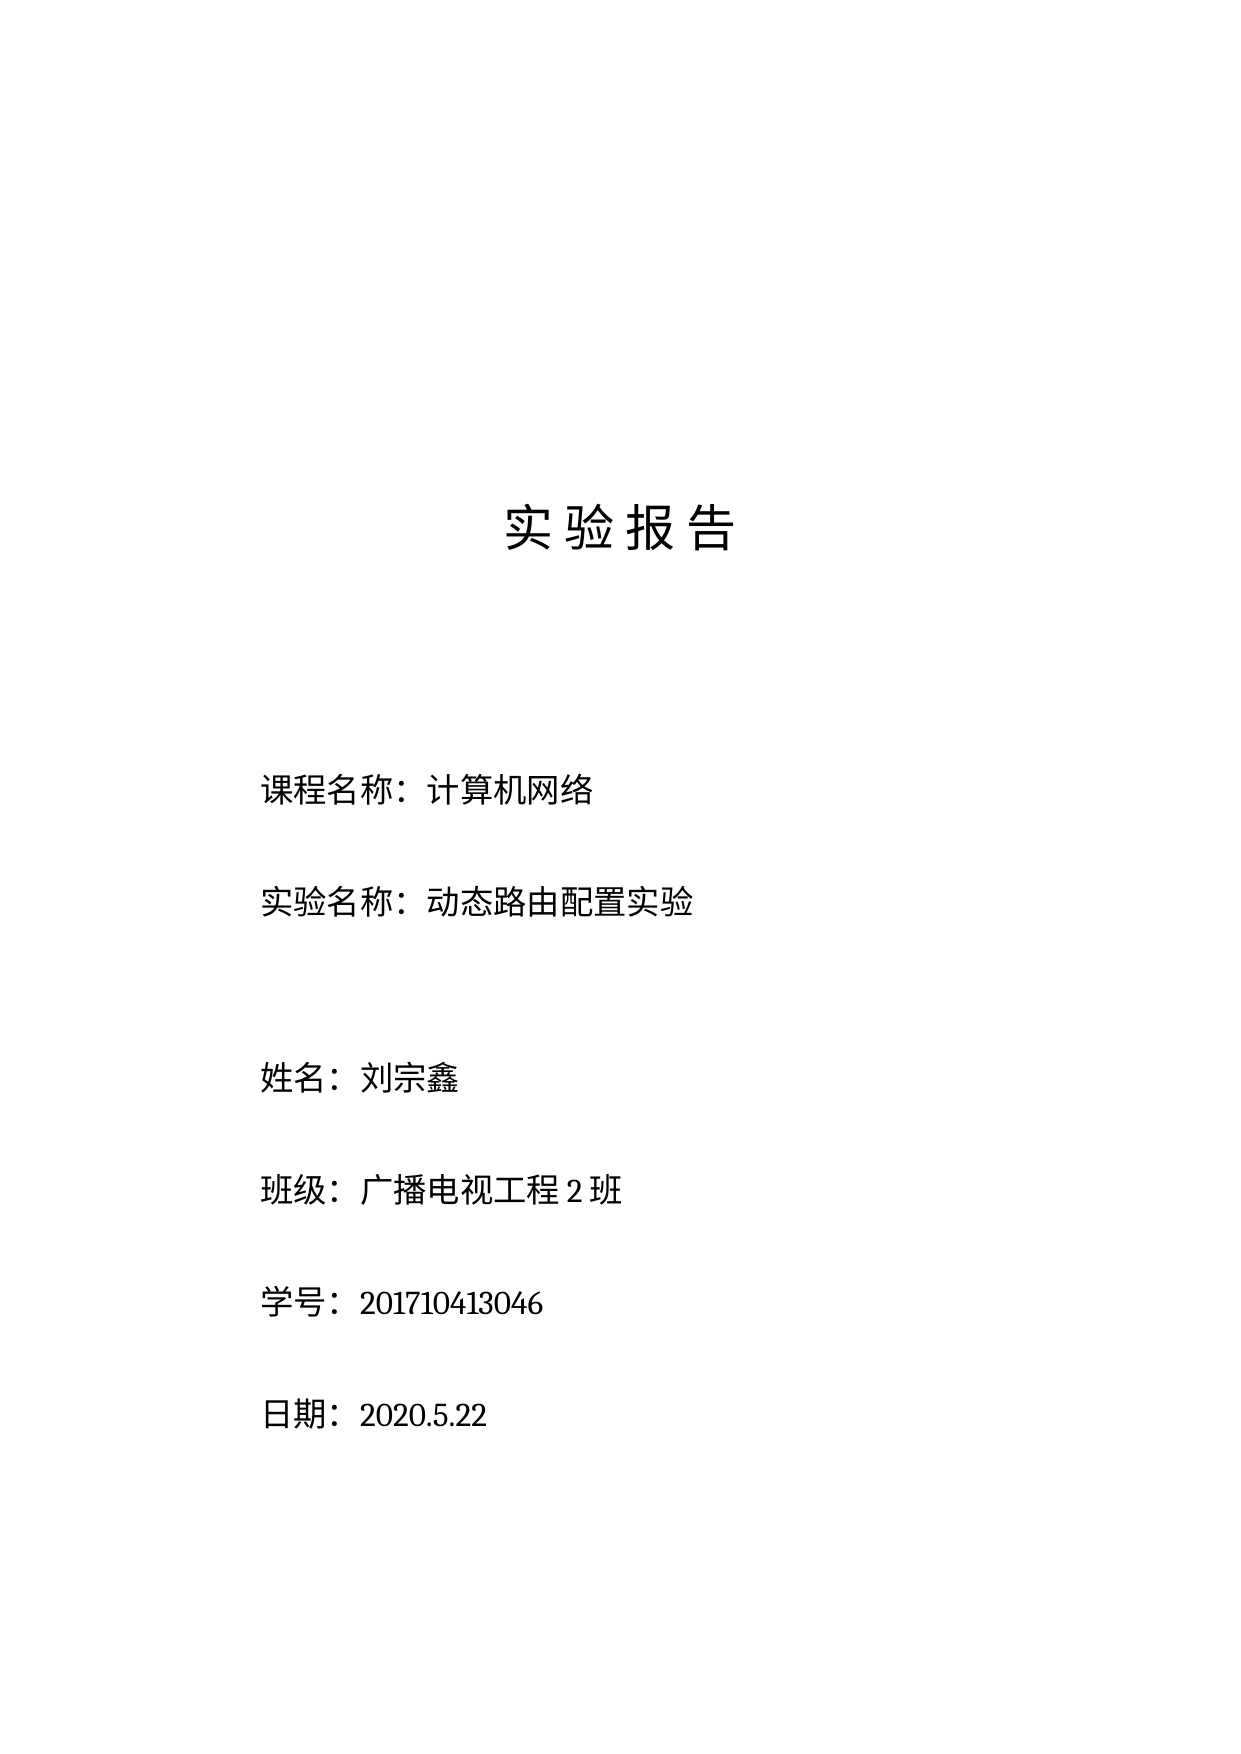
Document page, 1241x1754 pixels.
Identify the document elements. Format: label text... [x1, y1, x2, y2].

text 实 验 报 告 [187, 480, 1053, 568]
text 姓名：刘宗鑫 [260, 1031, 1053, 1119]
text 课程名称：计算机网络 [260, 744, 1053, 832]
text 班级：广播电视工程2班 [260, 1144, 1053, 1232]
text 实验名称：动态路由配置实验 [260, 856, 1053, 944]
text 学号：201710413046 [260, 1256, 1053, 1344]
text 日期：2020.5.22 [260, 1368, 1053, 1456]
